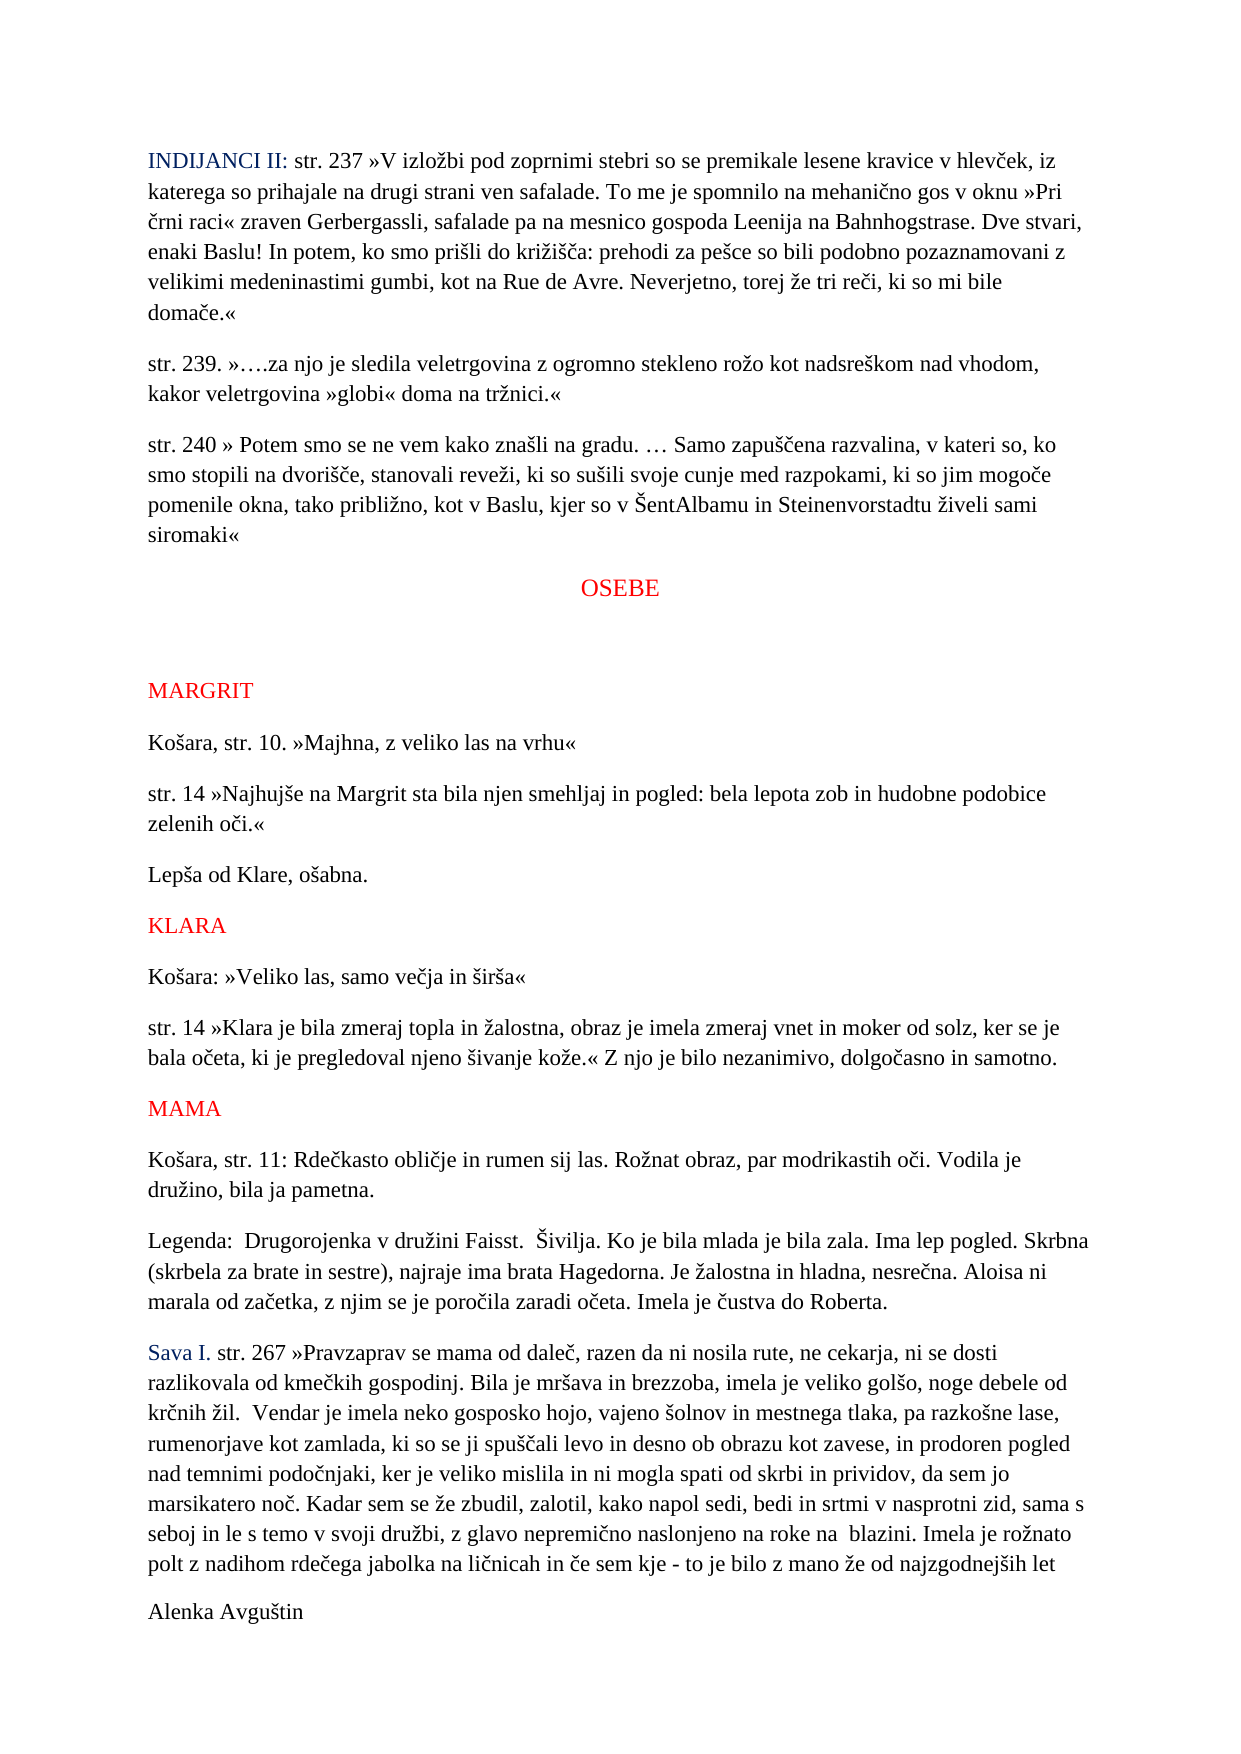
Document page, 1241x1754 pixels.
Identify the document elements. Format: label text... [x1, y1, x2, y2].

text INDIJANCI II: str. 237 »V izložbi pod zoprnimi stebri so se premikale lesene kravice v hlevček, iz katerega so prihajale na drugi strani ven safalade. To me je spomnilo na mehanično gos v oknu »Pri črni raci« zraven Gerbergassli, safalade pa na mesnico gospoda Leenija na Bahnhogstrase. Dve stvari, enaki Baslu! In potem, ko smo prišli do križišča: prehodi za pešce so bili podobno pozaznamovani z velikimi medeninastimi gumbi, kot na Rue de Avre. Neverjetno, torej že tri reči, ki so mi bile domače.« [148, 148, 1093, 325]
text Lepša od Klare, ošabna. [148, 861, 1093, 887]
text MARGRIT [148, 677, 1093, 704]
text Košara, str. 10. »Majhna, z veliko las na vrhu« [148, 728, 1093, 755]
text OSEBE [148, 573, 1093, 601]
text str. 240 » Potem smo se ne vem kako znašli na gradu. … Samo zapuščena razvalina, v kateri so, ko smo stopili na dvorišče, stanovali reveži, ki so sušili svoje cunje med razpokami, ki so jim mogoče pomenile okna, tako približno, kot v Baslu, kjer so v ŠentAlbamu in Steinenvorstadtu živeli sami siromaki« [148, 431, 1093, 548]
text str. 14 »Najhujše na Margrit sta bila njen smehljaj in pogled: bela lepota zob in hudobne podobice zelenih oči.« [148, 779, 1093, 836]
text Košara, str. 11: Rdečkasto obličje in rumen sij las. Rožnat obraz, par modrikastih oči. Vodila je družino, bila ja pametna. [148, 1146, 1093, 1203]
text str. 239. »….za njo je sledila veletrgovina z ogromno stekleno rožo kot nadsreškom nad vhodom, kakor veletrgovina »globi« doma na tržnici.« [148, 350, 1093, 406]
text Košara: »Veliko las, samo večja in širša« [148, 963, 1093, 989]
text Legenda: Drugorojenka v družini Faisst. Šivilja. Ko je bila mlada je bila zala. Ima lep pogled. Skrbna (skrbela za brate in sestre), najraje ima brata Hagedorna. Je žalostna in hladna, nesrečna. Aloisa ni marala od začetka, z njim se je poročila zaradi očeta. Imela je čustva do Roberta. [148, 1227, 1093, 1314]
text MAMA [148, 1095, 1093, 1122]
text KLARA [148, 912, 1093, 938]
text str. 14 »Klara je bila zmeraj topla in žalostna, obraz je imela zmeraj vnet in moker od solz, ker se je bala očeta, ki je pregledoval njeno šivanje kože.« Z njo je bilo nezanimivo, dolgočasno in samotno. [148, 1014, 1093, 1071]
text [148, 1339, 1093, 1577]
